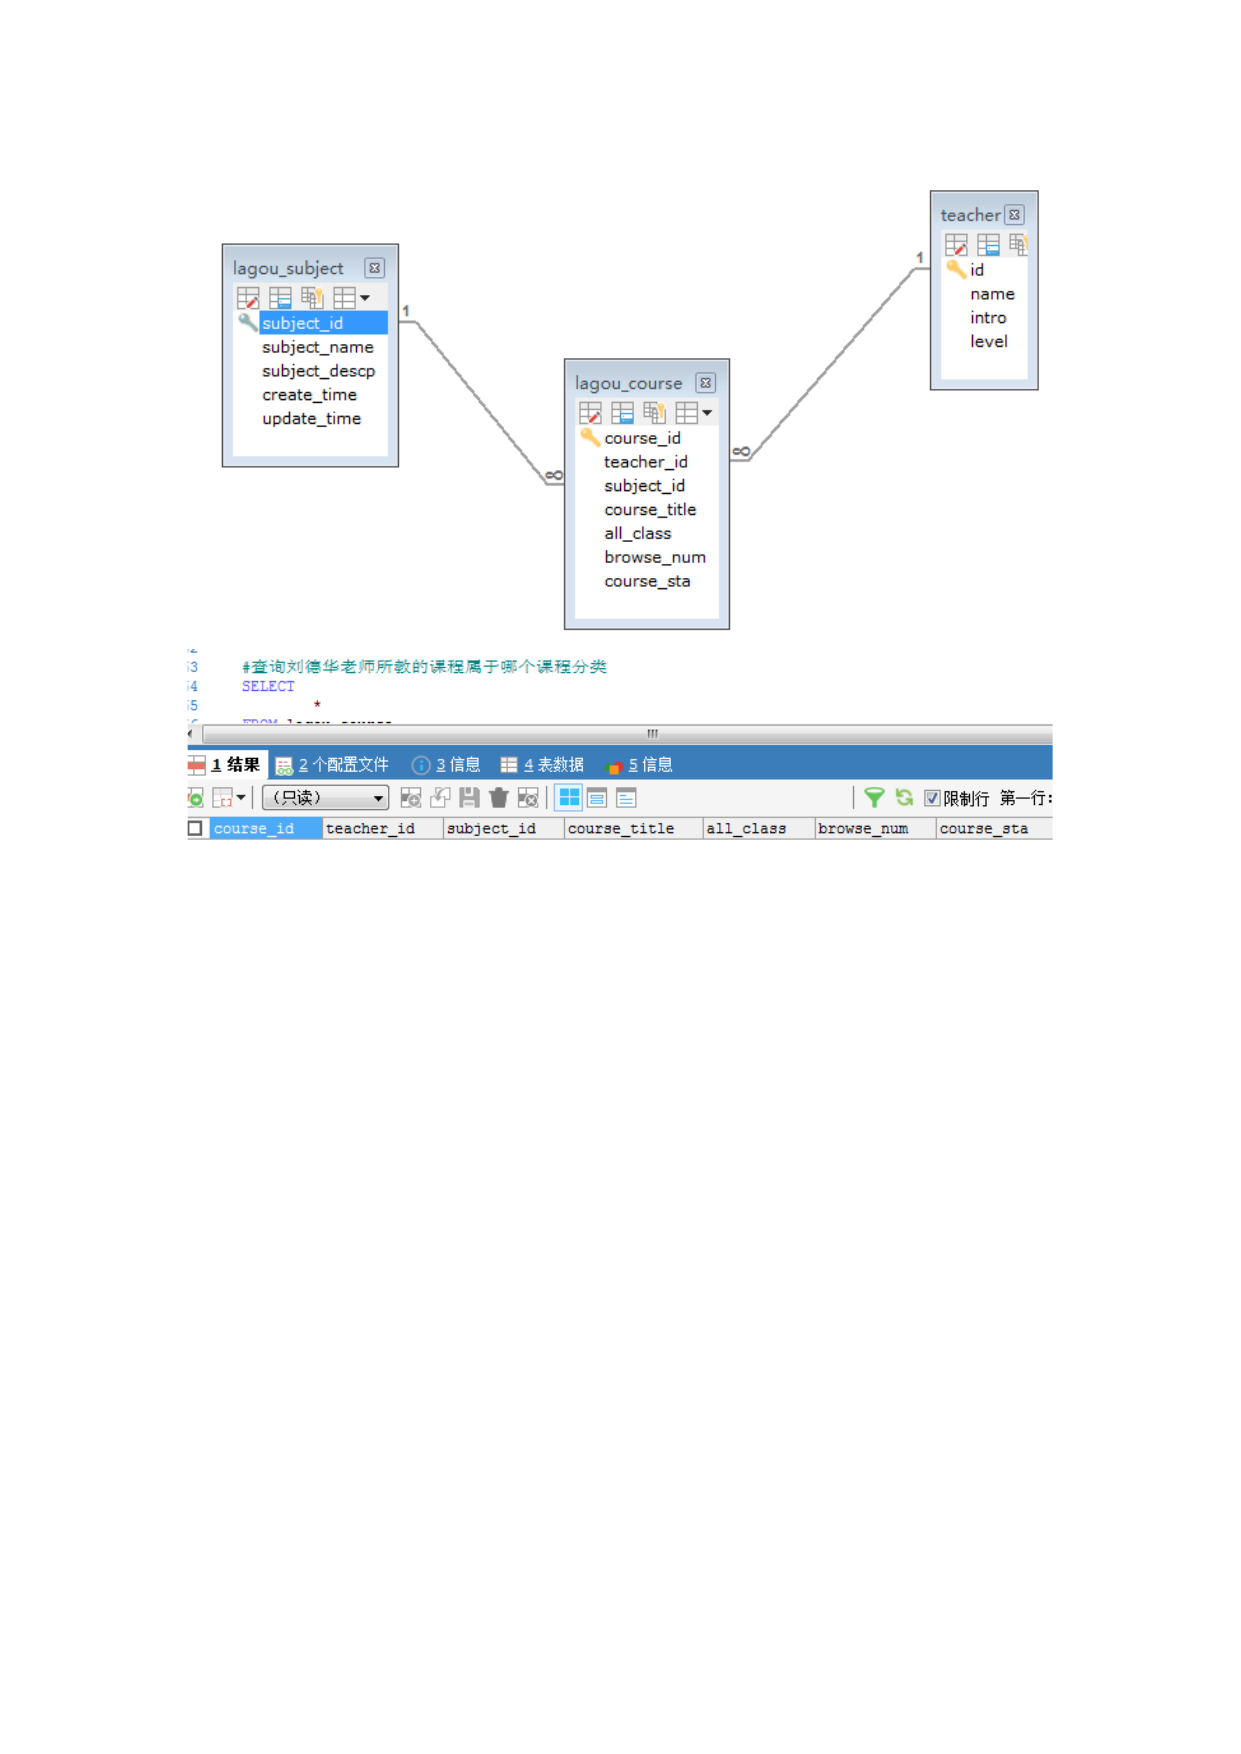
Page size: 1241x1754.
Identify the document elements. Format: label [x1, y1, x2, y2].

picture [187, 162, 1053, 647]
picture [187, 649, 1053, 845]
